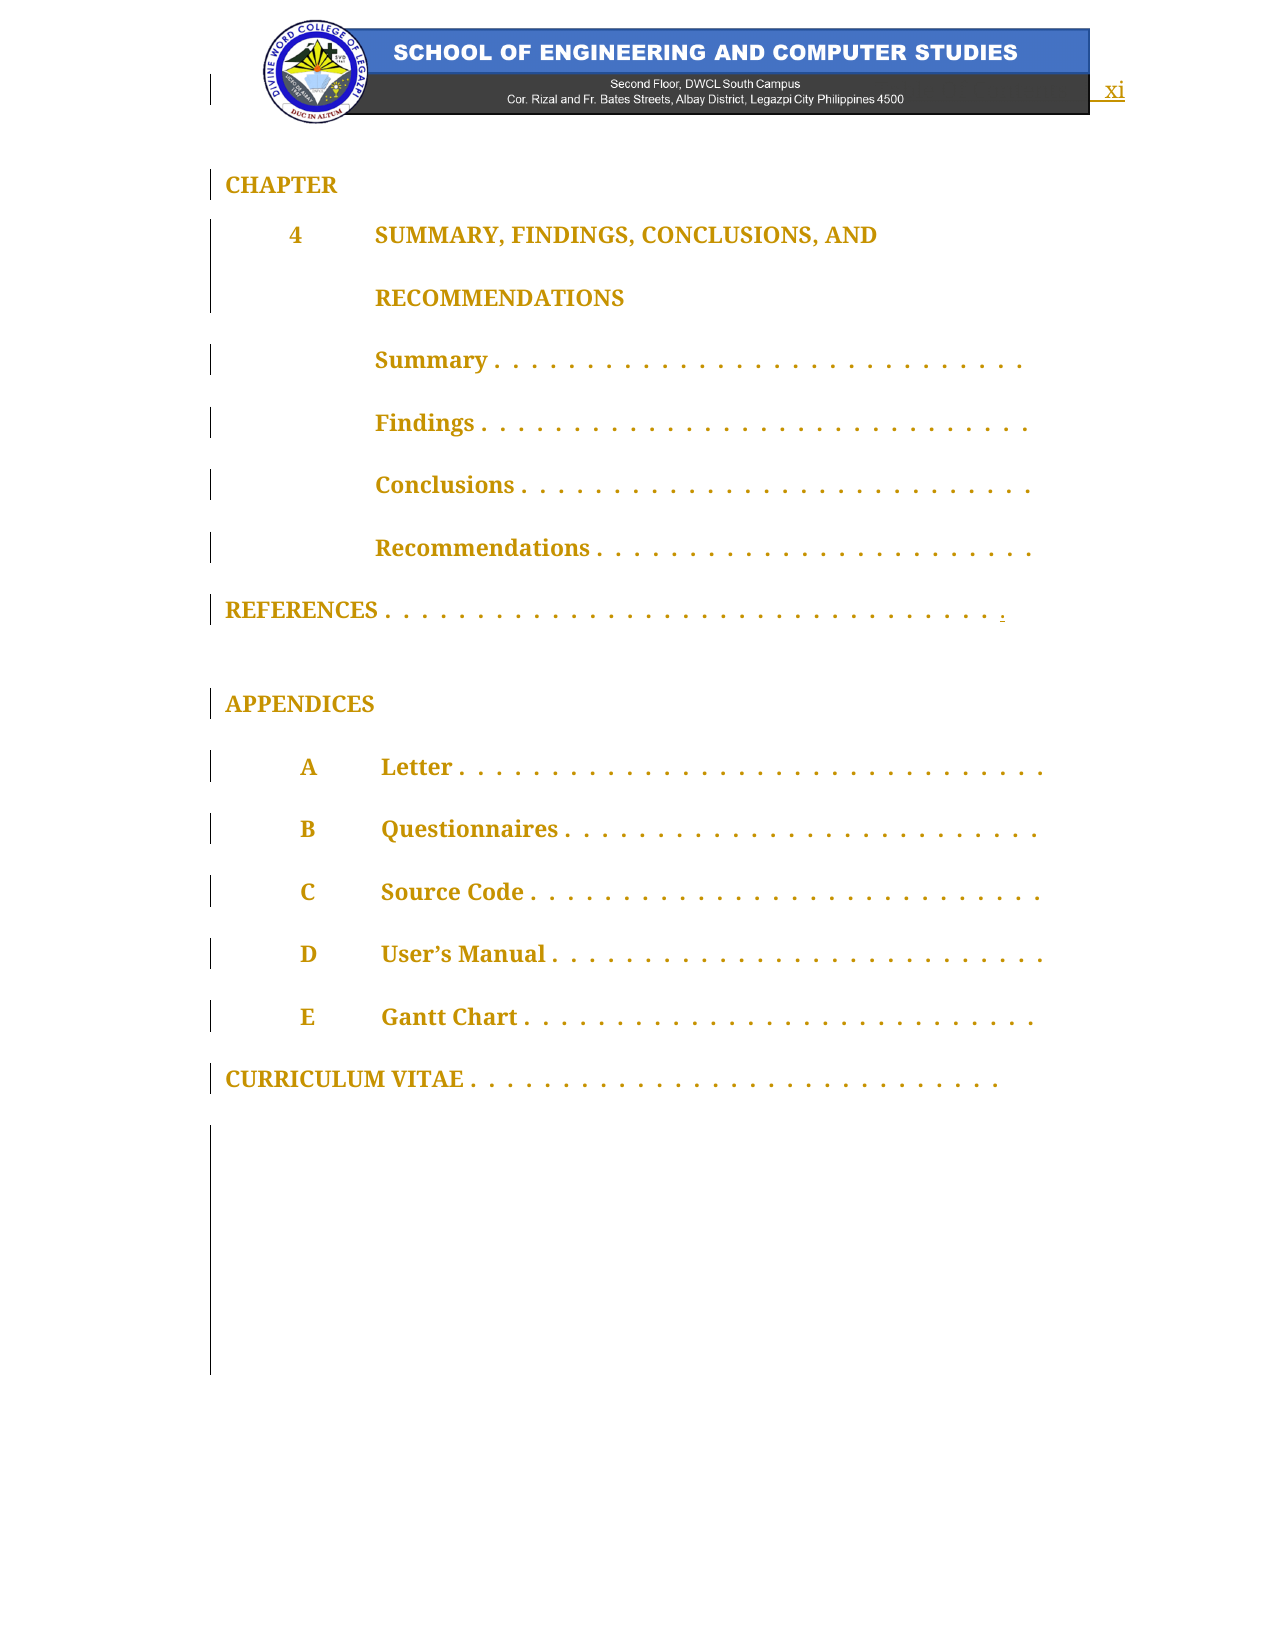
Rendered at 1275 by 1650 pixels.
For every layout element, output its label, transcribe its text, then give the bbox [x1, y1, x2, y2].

text 4 SUMMARY, FINDINGS, CONCLUSIONS, AND RECOMMENDATIONS [289, 219, 1125, 313]
text C Source Code . . . . . . . . . . . . . . . . . . . . . . . . . . . . [225, 875, 1125, 907]
text Summary . . . . . . . . . . . . . . . . . . . . . . . . . . . . . [225, 344, 1125, 375]
text A Letter . . . . . . . . . . . . . . . . . . . . . . . . . . . . . . . . [225, 750, 1125, 782]
text E Gantt Chart . . . . . . . . . . . . . . . . . . . . . . . . . . . . [225, 1000, 1125, 1032]
text REFERENCES . . . . . . . . . . . . . . . . . . . . . . . . . . . . . . . . . [225, 594, 1125, 625]
picture [260, 17, 1090, 126]
text Recommendations . . . . . . . . . . . . . . . . . . . . . . . . [225, 532, 1125, 563]
text D User’s Manual . . . . . . . . . . . . . . . . . . . . . . . . . . . [225, 938, 1125, 969]
text B Questionnaires . . . . . . . . . . . . . . . . . . . . . . . . . . [225, 813, 1125, 844]
text Conclusions . . . . . . . . . . . . . . . . . . . . . . . . . . . . [225, 469, 1125, 500]
text CURRICULUM VITAE . . . . . . . . . . . . . . . . . . . . . . . . . . . . . [225, 1063, 1125, 1094]
text Findings . . . . . . . . . . . . . . . . . . . . . . . . . . . . . . [225, 407, 1125, 438]
text APPENDICES [225, 688, 1125, 719]
text CHAPTER [225, 169, 1125, 200]
